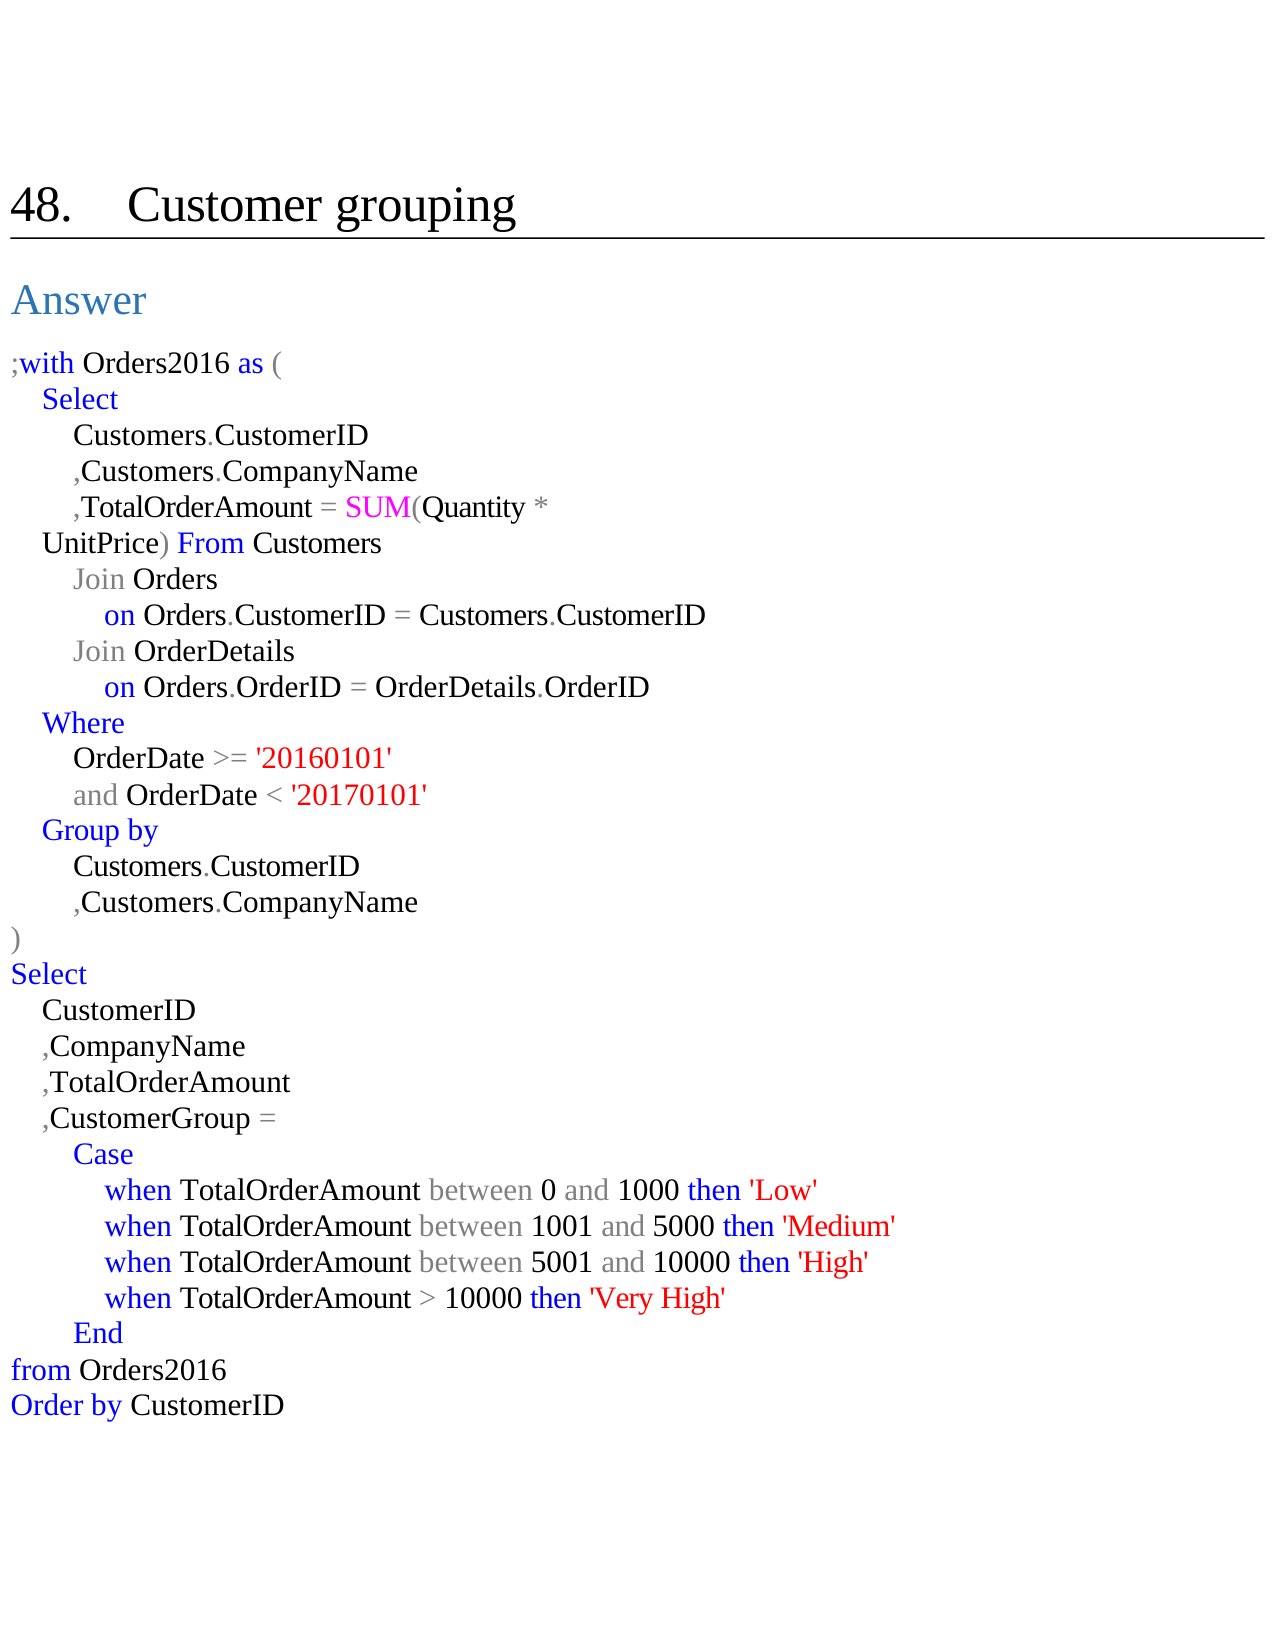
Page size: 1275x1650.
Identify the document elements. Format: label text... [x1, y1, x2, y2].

text Customers.CustomerID [73, 416, 1275, 452]
text Join Orders [73, 560, 1275, 596]
text Case [73, 1135, 1275, 1171]
text ,CustomerGroup = [42, 1099, 1275, 1135]
text End [73, 1315, 1275, 1351]
text ) [10, 919, 1275, 955]
text from Orders2016 Order by CustomerID [10, 1351, 287, 1423]
text Select [10, 955, 1275, 991]
text on Orders.OrderID = OrderDetails.OrderID Where [42, 668, 668, 740]
text ,CompanyName [42, 1027, 1275, 1063]
text ,TotalOrderAmount [42, 1063, 1275, 1099]
text on Orders.CustomerID = Customers.CustomerID Join OrderDetails [73, 596, 735, 668]
text ,Customers.CompanyName [73, 883, 1275, 919]
text ,TotalOrderAmount = SUM(Quantity * UnitPrice) From Customers [42, 488, 682, 560]
text OrderDate >= '20160101' and OrderDate < '20170101' [73, 740, 435, 812]
subtitle Customer grouping [10, 174, 1275, 233]
text CustomerID [42, 991, 1275, 1027]
text Answer [10, 273, 1275, 324]
text ,Customers.CompanyName [73, 452, 1275, 488]
text when TotalOrderAmount between 0 and 1000 then 'Low' [104, 1171, 1275, 1207]
text ;with Orders2016 as ( Select [10, 344, 329, 416]
text when TotalOrderAmount between 1001 and 5000 then 'Medium' when TotalOrderAmount between 5001 and 10000 then 'High' when TotalOrderAmount > 10000 then 'Very High' [104, 1207, 917, 1315]
text Group by Customers.CustomerID [42, 812, 361, 883]
